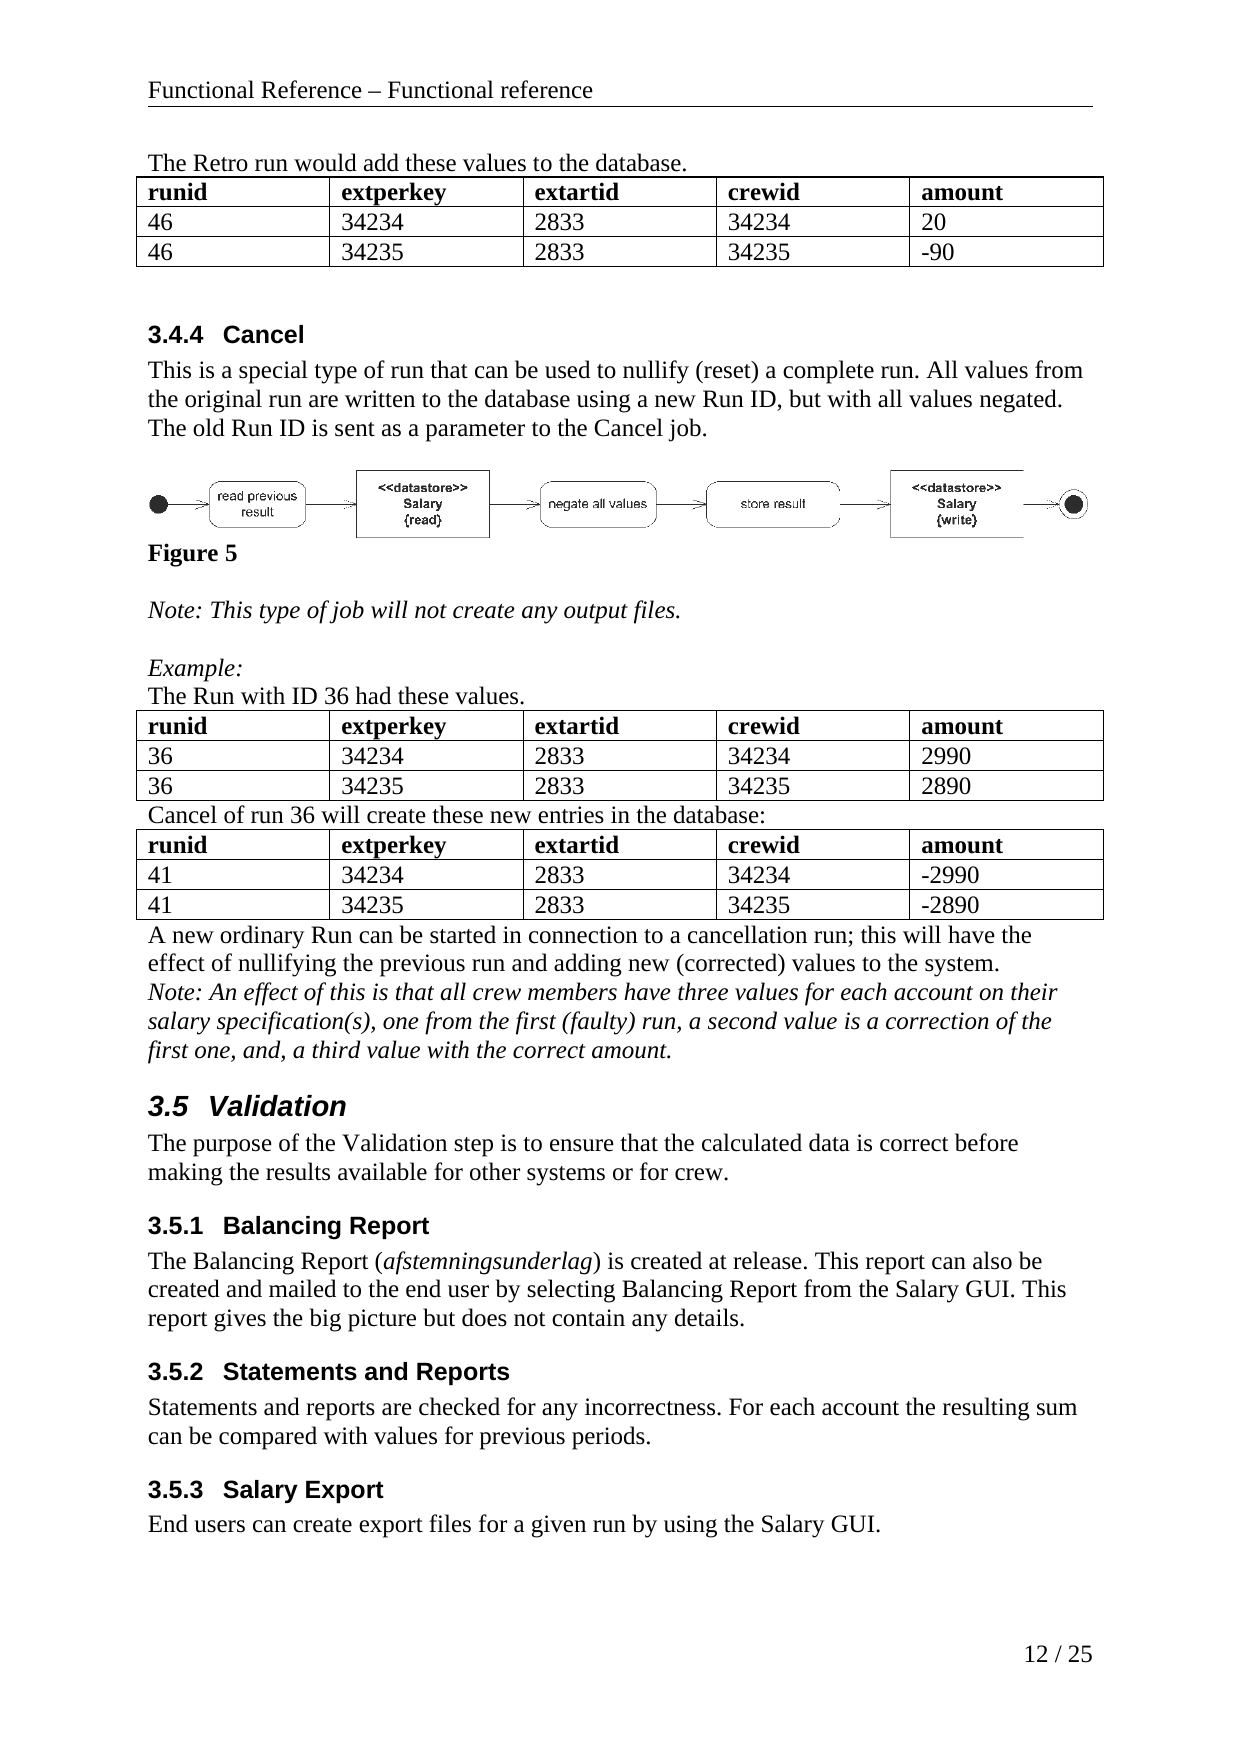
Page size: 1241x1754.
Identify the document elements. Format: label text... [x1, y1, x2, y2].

subtitle Cancel [148, 321, 1093, 349]
text Figure [148, 538, 1093, 566]
picture [147, 470, 1090, 538]
table_cell -2990 [910, 860, 1103, 889]
table_header amount [910, 711, 1103, 740]
text Note: An effect of this is that all crew members have three values for each account on their salary specification(s), one from the first (faulty) run, a second value is a correction of the first one, and, a third value with the correct amount. [148, 977, 1093, 1063]
table_cell 34234 [330, 860, 523, 889]
table_cell 34235 [717, 890, 909, 919]
table_header extartid [524, 711, 716, 740]
table_cell 2833 [524, 860, 716, 889]
table_header runid [137, 178, 329, 206]
table_cell 20 [910, 207, 1103, 236]
table_cell 34235 [717, 237, 909, 266]
table_header crewid [717, 830, 909, 859]
table_header extartid [524, 178, 716, 206]
table_cell 34235 [330, 890, 523, 919]
table_cell 34234 [330, 207, 523, 236]
table_cell 34235 [330, 771, 523, 799]
table_cell -2890 [910, 890, 1103, 919]
table_cell 2833 [524, 771, 716, 799]
subtitle Balancing Report [148, 1211, 1093, 1239]
text Example: [148, 653, 1093, 681]
text End users can create export files for a given run by using the Salary GUI. [148, 1509, 1093, 1538]
text Cancel of run 36 will create these new entries in the database: [148, 801, 1093, 829]
table_header amount [910, 830, 1103, 859]
table_header amount [910, 178, 1103, 206]
table_cell 2990 [910, 741, 1103, 770]
text The Run with ID 36 had these values. [148, 681, 1093, 710]
text A new ordinary Run can be started in connection to a cancellation run; this will have the effect of nullifying the previous run and adding new (corrected) values to the system. [148, 920, 1093, 977]
text This is a special type of run that can be used to nullify (reset) a complete run. All values from the original run are written to the database using a new Run ID, but with all values negated. The old Run ID is sent as a parameter to the Cancel job. [148, 356, 1093, 442]
table_cell 2890 [910, 771, 1103, 799]
table_cell 34234 [717, 860, 909, 889]
table_cell 2833 [524, 890, 716, 919]
table_header runid [137, 830, 329, 859]
subtitle Validation [148, 1088, 1093, 1122]
table_header extperkey [330, 711, 523, 740]
table_cell 34235 [330, 237, 523, 266]
text The Balancing Report (afstemningsunderlag) is created at release. This report can also be created and mailed to the end user by selecting Balancing Report from the Salary GUI. This report gives the big picture but does not contain any details. [148, 1246, 1093, 1332]
table_cell 36 [137, 771, 329, 799]
text The Retro run would add these values to the database. [148, 148, 1093, 176]
table_cell 36 [137, 741, 329, 770]
table_cell 34234 [717, 741, 909, 770]
table_cell 34234 [717, 207, 909, 236]
subtitle Statements and Reports [148, 1357, 1093, 1386]
table_header crewid [717, 711, 909, 740]
text The purpose of the Validation step is to ensure that the calculated data is correct before making the results available for other systems or for crew. [148, 1128, 1093, 1186]
table_cell 2833 [524, 237, 716, 266]
text Note: This type of job will not create any output files. [148, 595, 1093, 624]
table_cell 46 [137, 207, 329, 236]
table_cell 2833 [524, 207, 716, 236]
table_header extartid [524, 830, 716, 859]
table_cell 2833 [524, 741, 716, 770]
table_cell 46 [137, 237, 329, 266]
table_cell 34235 [717, 771, 909, 799]
table_cell 41 [137, 890, 329, 919]
table_cell 41 [137, 860, 329, 889]
table_cell -90 [910, 237, 1103, 266]
text Statements and reports are checked for any incorrectness. For each account the resulting sum can be compared with values for previous periods. [148, 1392, 1093, 1449]
subtitle Salary Export [148, 1474, 1093, 1503]
table_header runid [137, 711, 329, 740]
table_header extperkey [330, 830, 523, 859]
table_cell 34234 [330, 741, 523, 770]
table_header crewid [717, 178, 909, 206]
table_header extperkey [330, 178, 523, 206]
